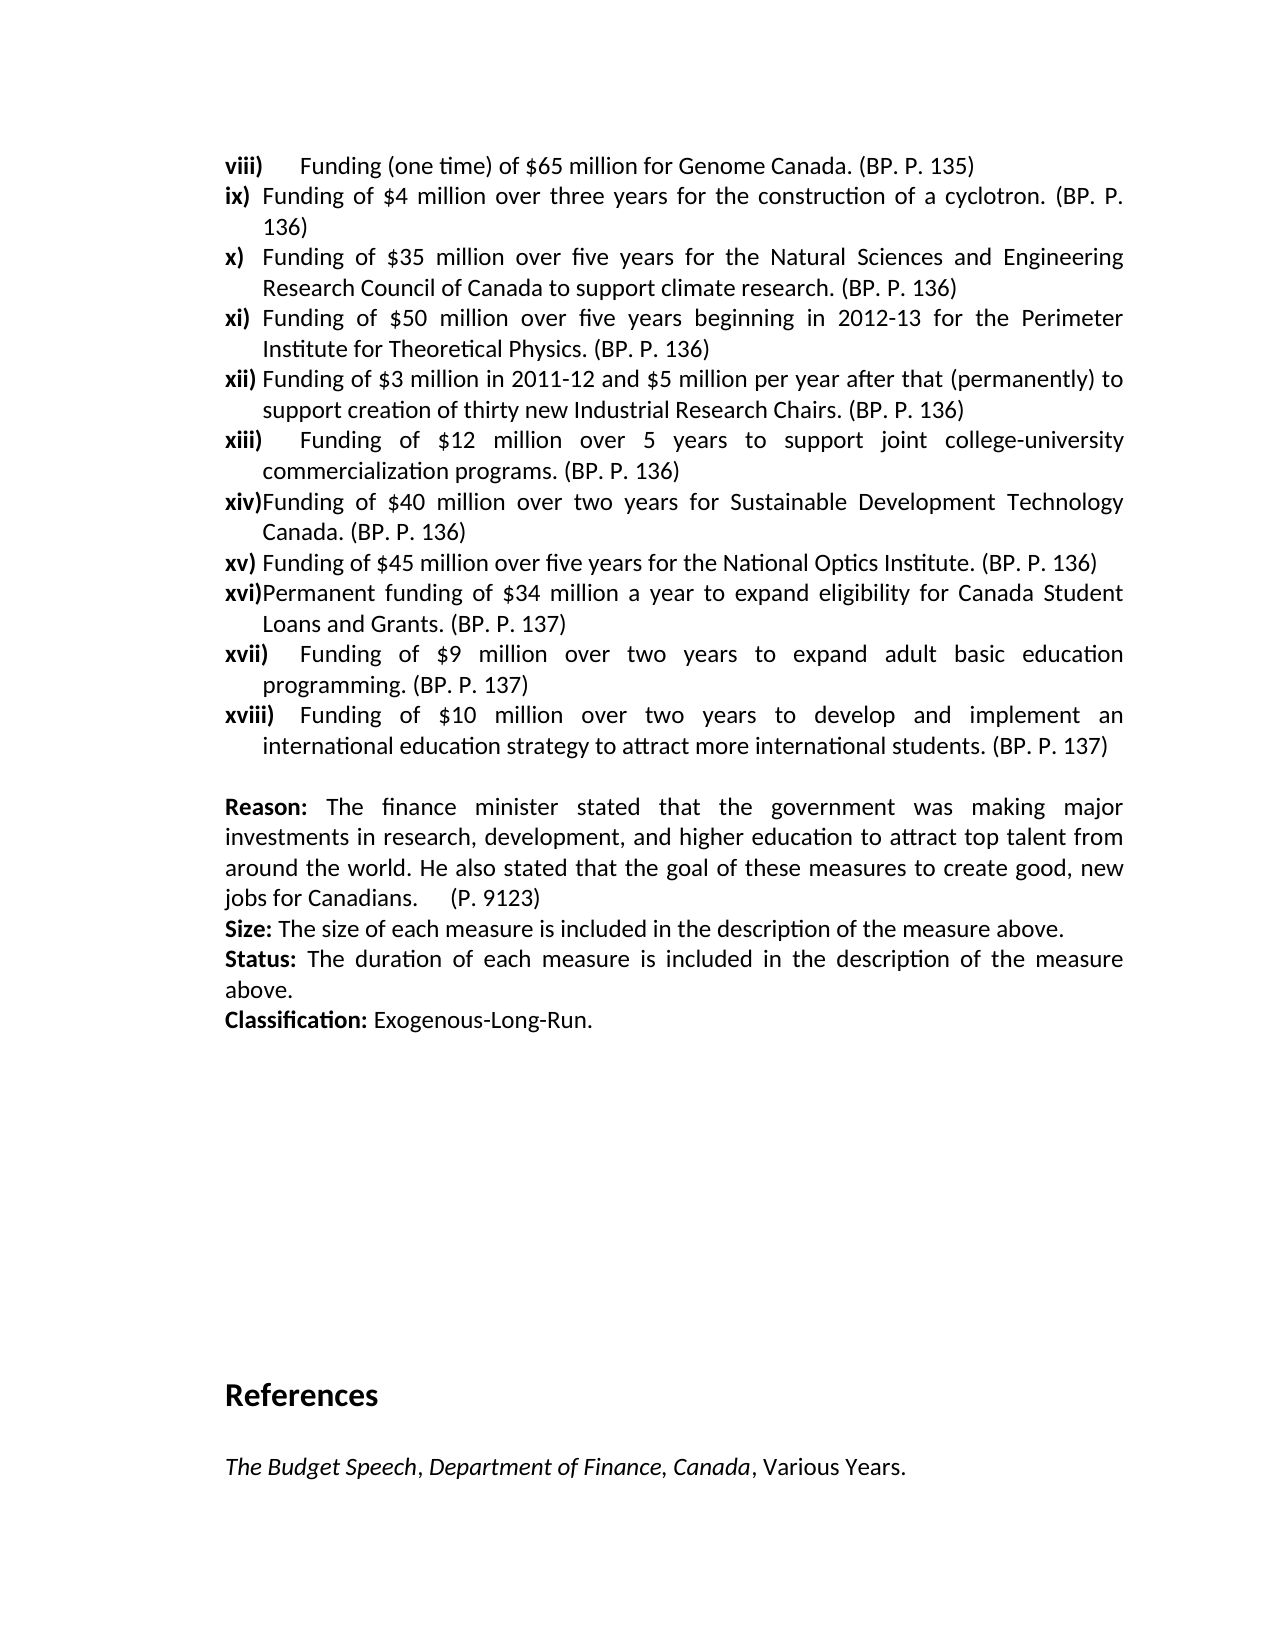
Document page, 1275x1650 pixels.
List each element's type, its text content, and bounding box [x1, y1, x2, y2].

text Classification: Exogenous-Long-Run. [150, 1004, 1125, 1035]
list Funding of $12 million over 5 years to support joint college-university commercialization programs. (BP. P. 136) [225, 425, 1125, 486]
text Size: The size of each measure is included in the description of the measure above. [150, 913, 1125, 943]
list References [225, 1374, 1125, 1414]
list Funding of $3 million in 2011-12 and $5 million per year after that (permanently) to support creation of thirty new Industrial Research Chairs. (BP. P. 136) [225, 364, 1125, 425]
text Status: The duration of each measure is included in the description of the measure above. [225, 943, 1125, 1004]
list Funding of $9 million over two years to expand adult basic education programming. (BP. P. 137) [225, 638, 1125, 699]
text Reason: The finance minister stated that the government was making major investments in research, development, and higher education to attract top talent from around the world. He also stated that the goal of these measures to create good, new jobs for Canadians. (P. 9123) [225, 791, 1125, 913]
list Permanent funding of $34 million a year to expand eligibility for Canada Student Loans and Grants. (BP. P. 137) [225, 577, 1125, 638]
list Funding of $4 million over three years for the construction of a cyclotron. (BP. P. 136) [225, 181, 1125, 242]
list The Budget Speech, Department of Finance, Canada, Various Years. [225, 1451, 1125, 1481]
list Funding of $10 million over two years to develop and implement an international education strategy to attract more international students. (BP. P. 137) [225, 699, 1125, 760]
list Funding of $35 million over five years for the Natural Sciences and Engineering Research Council of Canada to support climate research. (BP. P. 136) [225, 242, 1125, 303]
list Funding of $40 million over two years for Sustainable Development Technology Canada. (BP. P. 136) [225, 486, 1125, 547]
list Funding (one time) of $65 million for Genome Canada. (BP. P. 135) [225, 150, 1125, 181]
list Funding of $50 million over five years beginning in 2012-13 for the Perimeter Institute for Theoretical Physics. (BP. P. 136) [225, 303, 1125, 364]
list Funding of $45 million over five years for the National Optics Institute. (BP. P. 136) [225, 547, 1125, 577]
